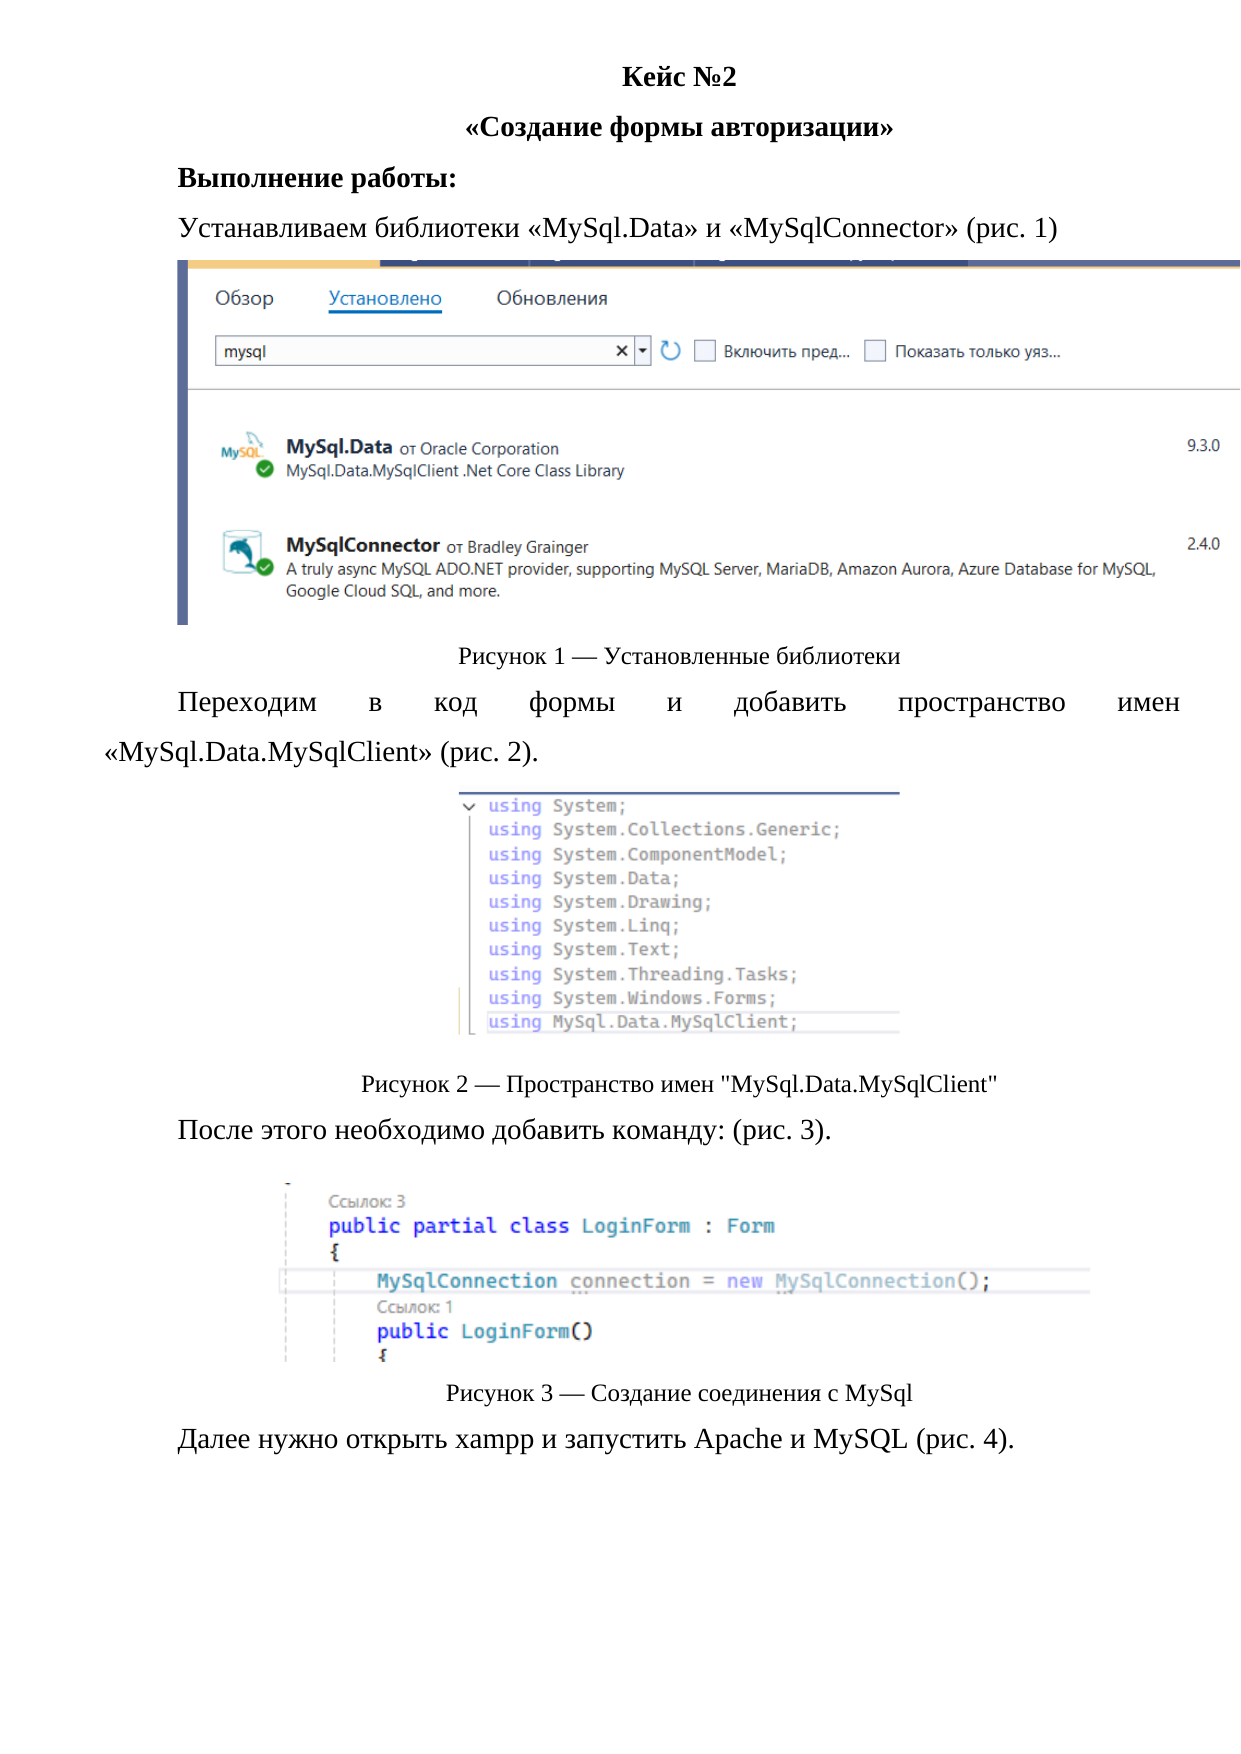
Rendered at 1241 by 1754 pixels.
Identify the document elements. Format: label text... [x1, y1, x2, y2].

text Рисунок 3 — Создание соединения с MySql [103, 1378, 1181, 1407]
text «Создание формы авторизации» [103, 109, 1181, 143]
text Выполнение работы: [103, 160, 1181, 193]
text Рисунок 2 — Пространство имен "MySql.Data.MySqlClient" [103, 1069, 1181, 1098]
text Переходим в код формы и добавить пространство имен «MySql.Data.MySqlClient» (рис. 2). [103, 684, 1181, 768]
picture [268, 1183, 1091, 1362]
picture [458, 785, 900, 1053]
text Далее нужно открыть xampp и запустить Apache и MySQL (рис. 4). [103, 1421, 1181, 1454]
text Устанавливаем библиотеки «MySql.Data» и «MySqlConnector» (рис. 1) [103, 210, 1181, 244]
picture [177, 260, 1241, 625]
text Рисунок 1 — Установленные библиотеки [103, 641, 1181, 670]
text Кейс №2 [103, 59, 1181, 93]
text После этого необходимо добавить команду: (рис. 3). [103, 1112, 1181, 1146]
